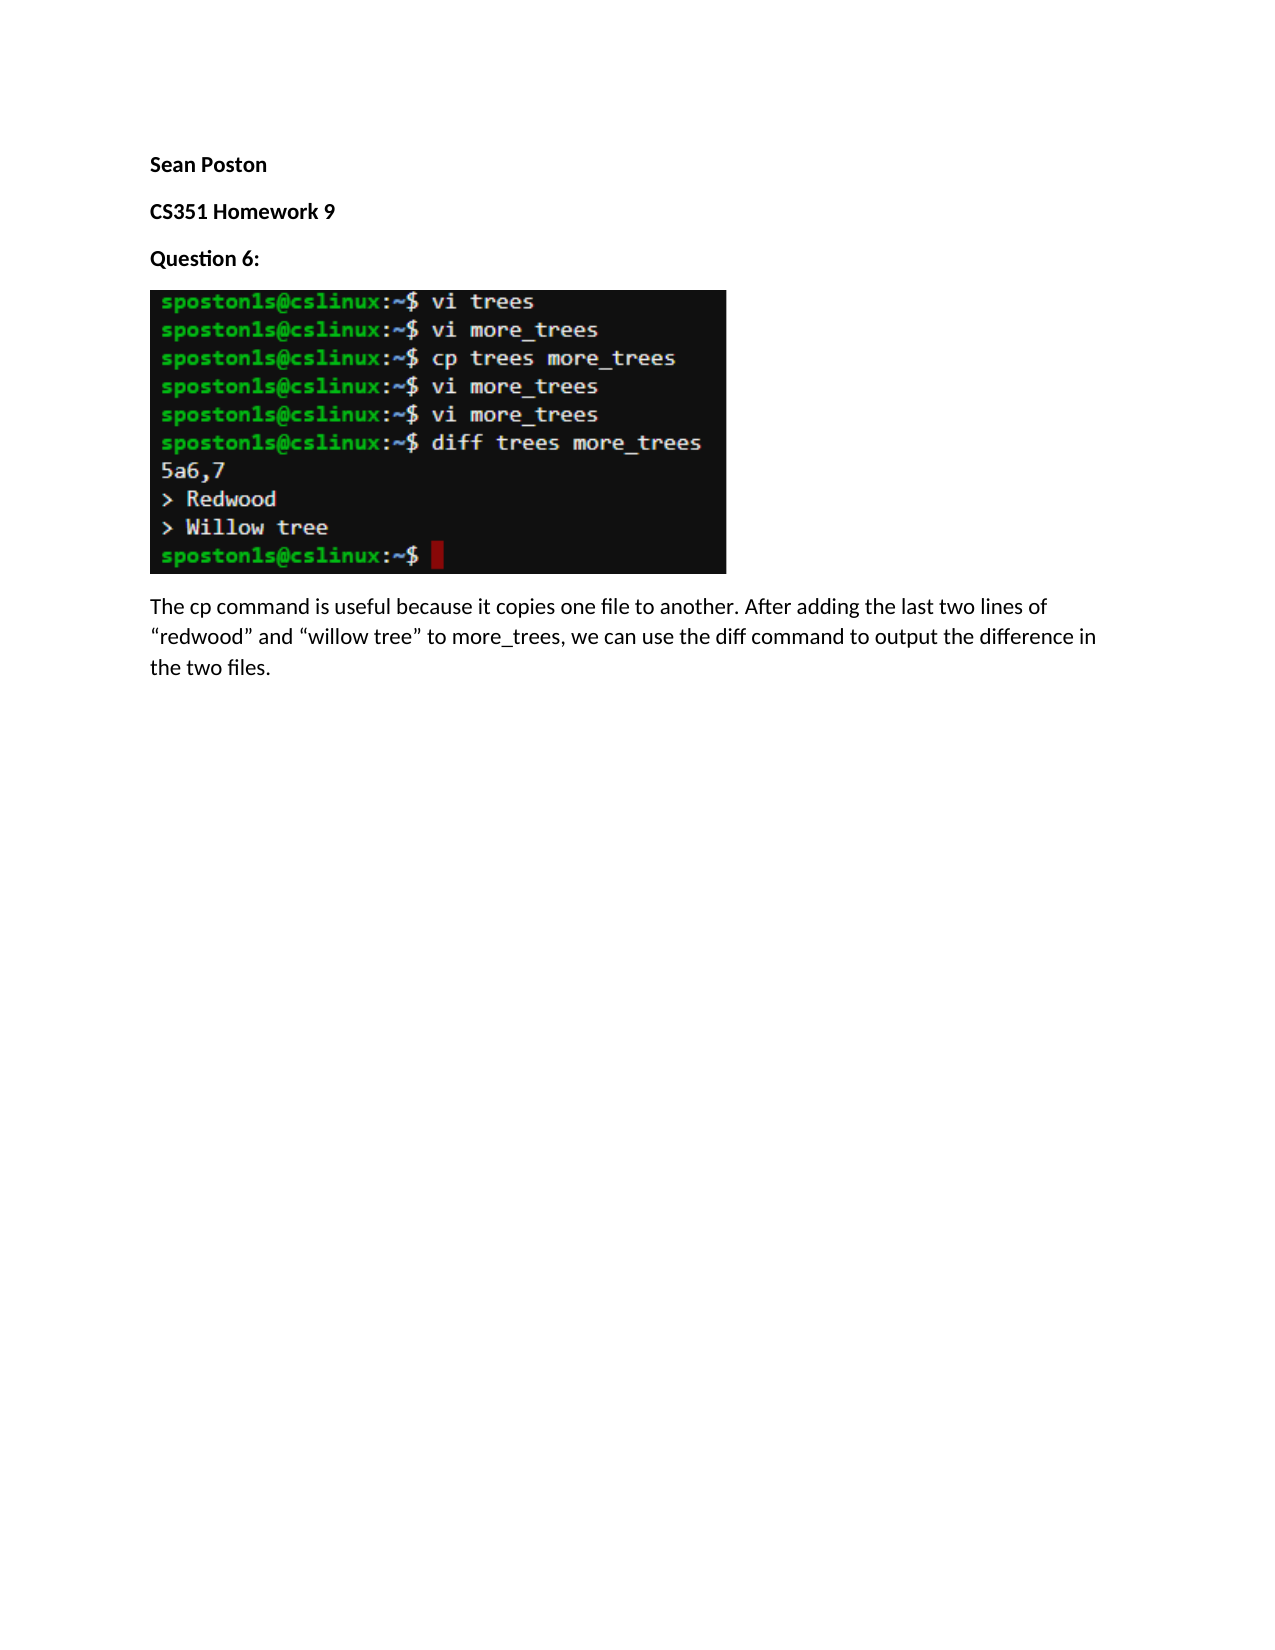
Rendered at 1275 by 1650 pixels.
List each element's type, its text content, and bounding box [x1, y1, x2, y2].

picture [150, 290, 727, 574]
text The cp command is useful because it copies one file to another. After adding the last two lines of “redwood” and “willow tree” to more_trees, we can use the diff command to output the difference in the two files. [150, 592, 1125, 681]
text CS351 Homework 9 [150, 197, 1125, 225]
text Question 6: [150, 244, 1125, 272]
text Sean Poston [150, 150, 1125, 178]
